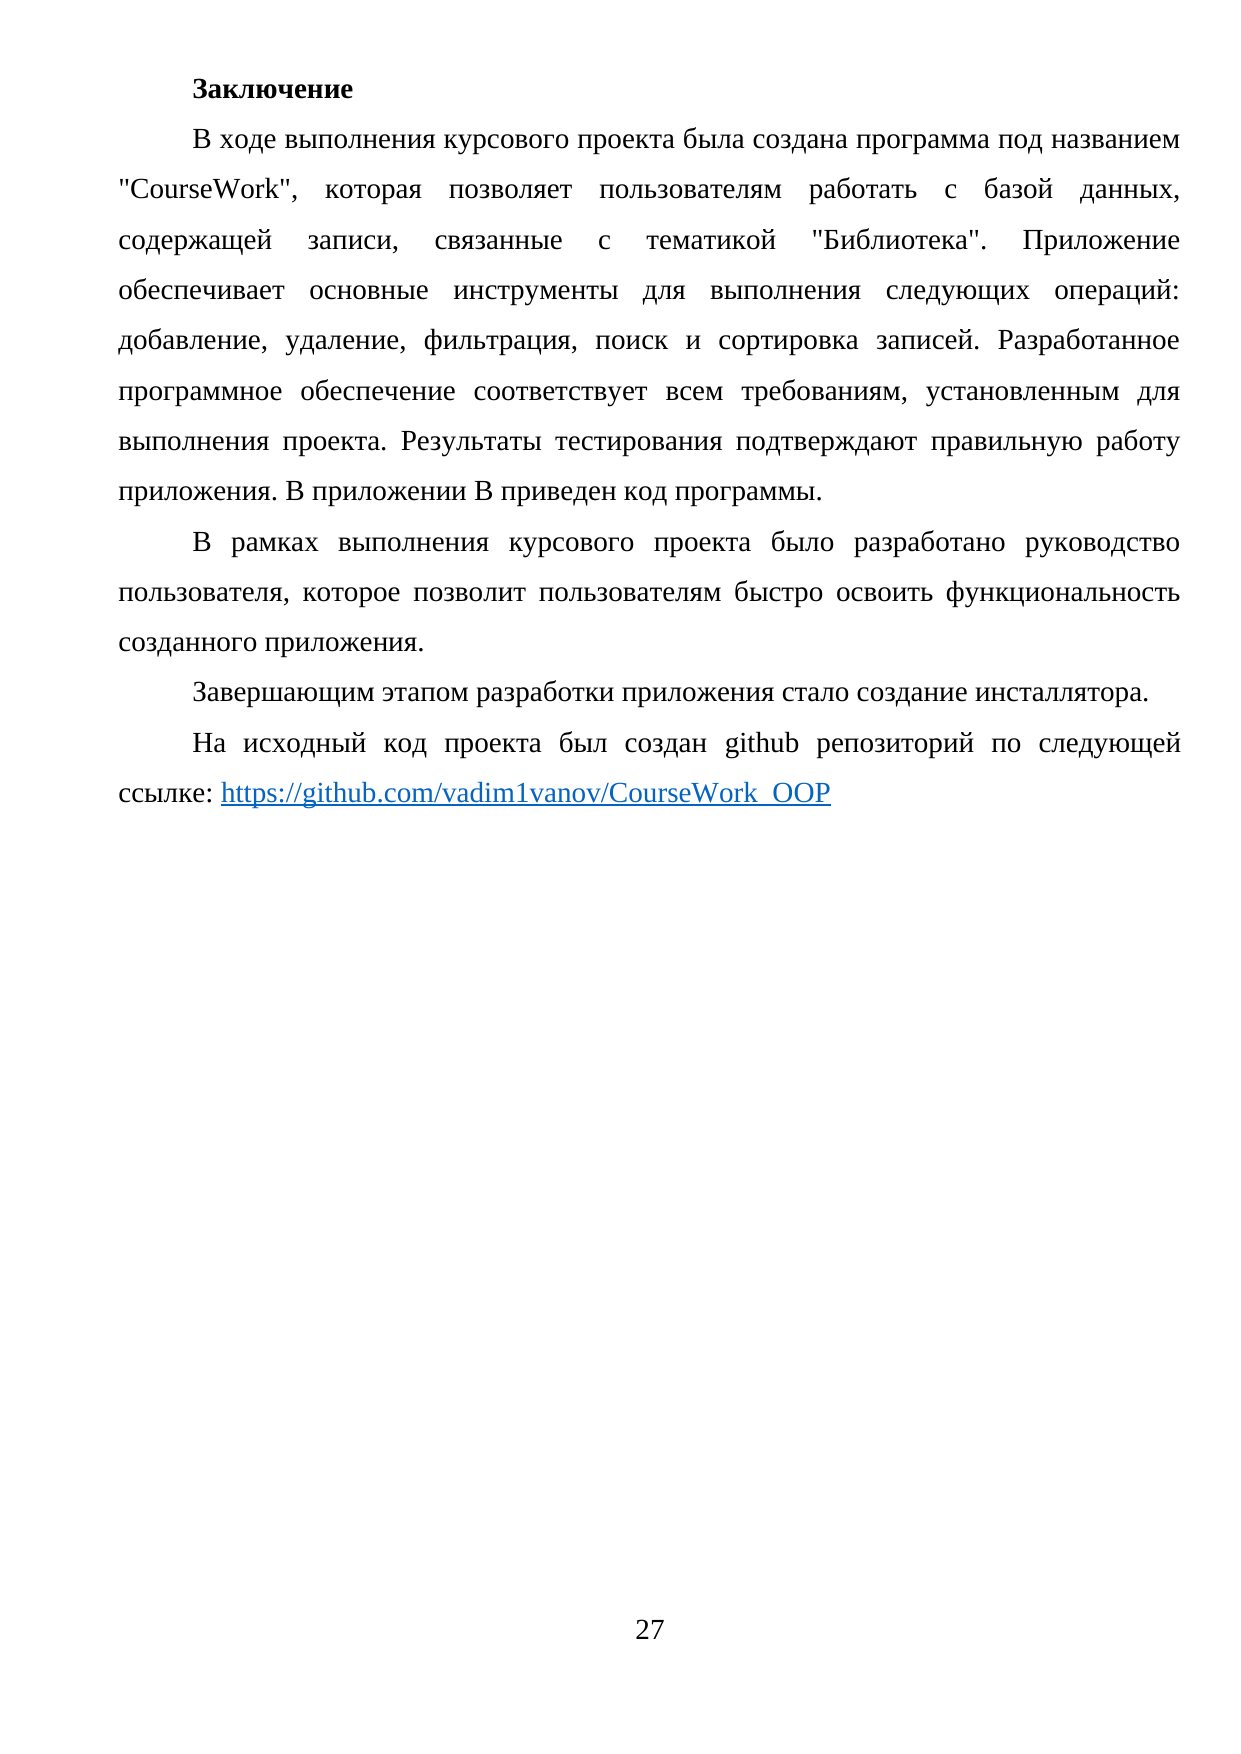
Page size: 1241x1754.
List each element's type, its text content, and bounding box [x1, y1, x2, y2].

text В рамках выполнения курсового проекта было разработано руководство пользователя, которое позволит пользователям быстро освоить функциональность созданного приложения. [118, 524, 1181, 658]
text На исходный код проекта был создан github репозиторий по следующей ссылке: https://github.com/vadim1vanov/CourseWork_OOP [118, 725, 1181, 809]
text Завершающим этапом разработки приложения стало создание инсталлятора. [118, 674, 1181, 708]
text Заключение [118, 71, 1181, 104]
text В ходе выполнения курсового проекта была создана программа под названием "CourseWork", которая позволяет пользователям работать с базой данных, содержащей записи, связанные с тематикой "Библиотека". Приложение обеспечивает основные инструменты для выполнения следующих операций: добавление, удаление, фильтрация, поиск и сортировка записей. Разработанное программное обеспечение соответствует всем требованиям, установленным для выполнения проекта. Результаты тестирования подтверждают правильную работу приложения. В приложении В приведен код программы. [118, 121, 1181, 507]
